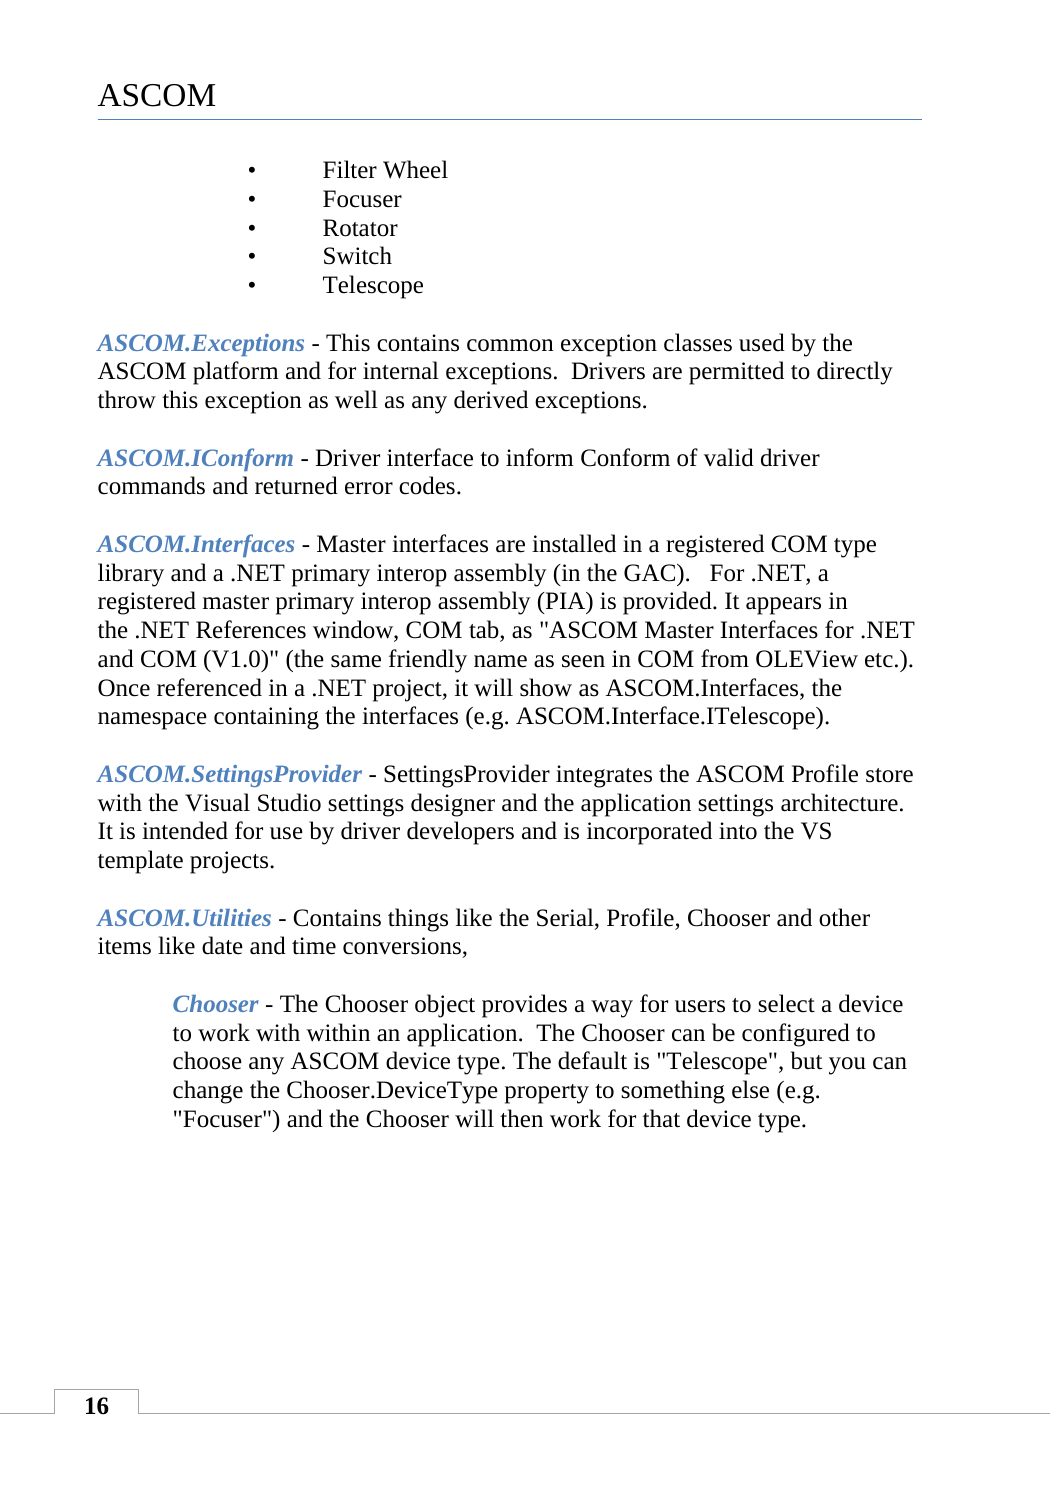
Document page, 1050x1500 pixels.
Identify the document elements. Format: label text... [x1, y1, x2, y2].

text • Telescope [247, 270, 922, 299]
text ASCOM.Exceptions - This contains common exception classes used by the ASCOM platform and for internal exceptions. Drivers are permitted to directly throw this exception as well as any derived exceptions. [97, 328, 922, 414]
text ASCOM.IConform - Driver interface to inform Conform of valid driver commands and returned error codes. [97, 443, 922, 500]
text ASCOM.Utilities - Contains things like the Serial, Profile, Chooser and other items like date and time conversions, [97, 903, 922, 960]
text ASCOM.SettingsProvider - SettingsProvider integrates the ASCOM Profile store with the Visual Studio settings designer and the application settings architecture. It is intended for use by driver developers and is incorporated into the VS template projects. [97, 759, 922, 874]
text Chooser - The Chooser object provides a way for users to select a device to work with within an application. The Chooser can be configured to choose any ASCOM device type. The default is "Telescope", but you can change the Chooser.DeviceType property to something else (e.g. "Focuser") and the Chooser will then work for that device type. [172, 989, 922, 1133]
text • Switch [247, 241, 922, 270]
text • Rotator [247, 213, 922, 241]
text • Focuser [247, 184, 922, 213]
text ASCOM.Interfaces - Master interfaces are installed in a registered COM type library and a .NET primary interop assembly (in the GAC). For .NET, a registered master primary interop assembly (PIA) is provided. It appears in the .NET References window, COM tab, as "ASCOM Master Interfaces for .NET and COM (V1.0)" (the same friendly name as seen in COM from OLEView etc.). Once referenced in a .NET project, it will show as ASCOM.Interfaces, the namespace containing the interfaces (e.g. ASCOM.Interface.ITelescope). [97, 529, 922, 730]
text • Filter Wheel [247, 155, 922, 184]
